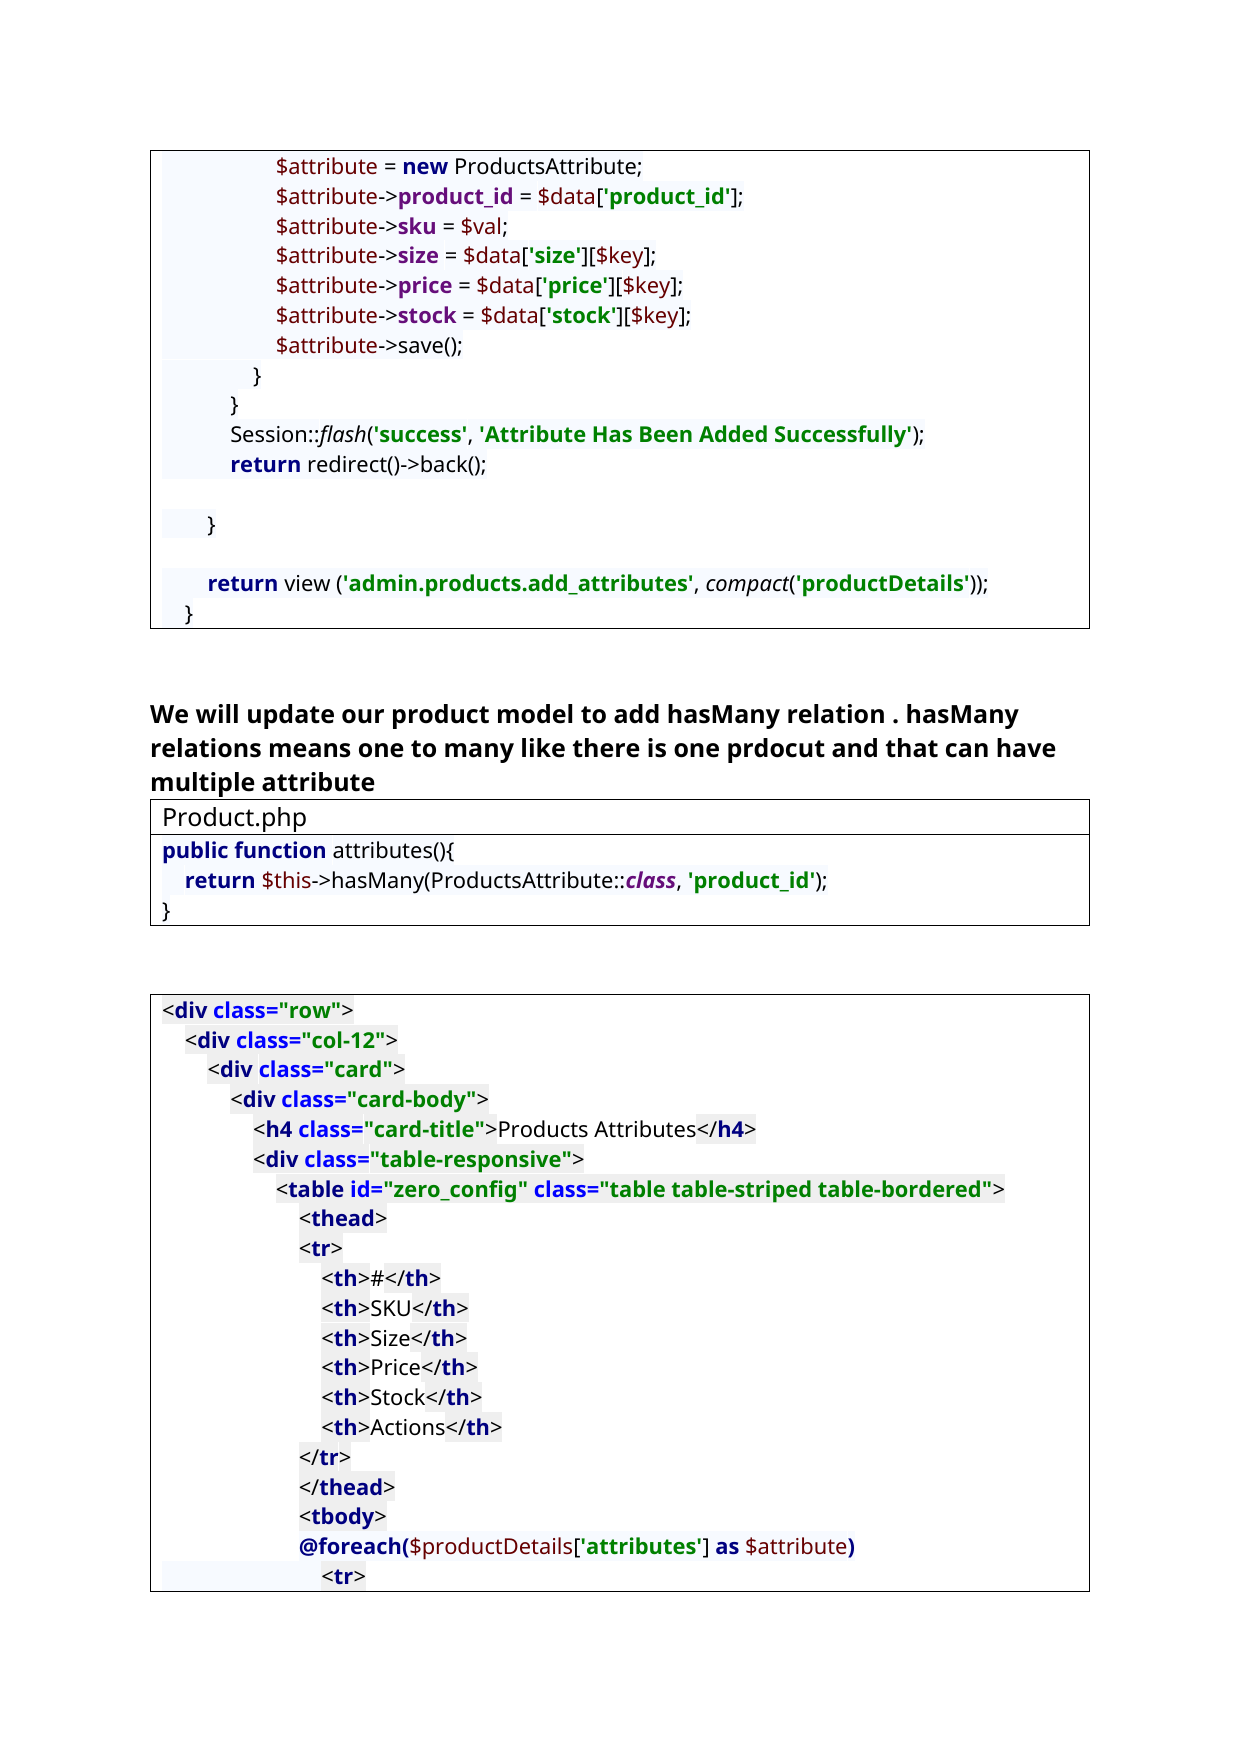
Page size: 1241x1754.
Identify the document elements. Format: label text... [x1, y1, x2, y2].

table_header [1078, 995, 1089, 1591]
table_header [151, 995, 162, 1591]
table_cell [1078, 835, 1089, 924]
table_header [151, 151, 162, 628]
text We will update our product model to add hasMany relation . hasMany relations means one to many like there is one prdocut and that can have multiple attribute [150, 697, 1090, 799]
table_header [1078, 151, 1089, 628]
table_header Product.php [151, 800, 1089, 834]
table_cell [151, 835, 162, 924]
